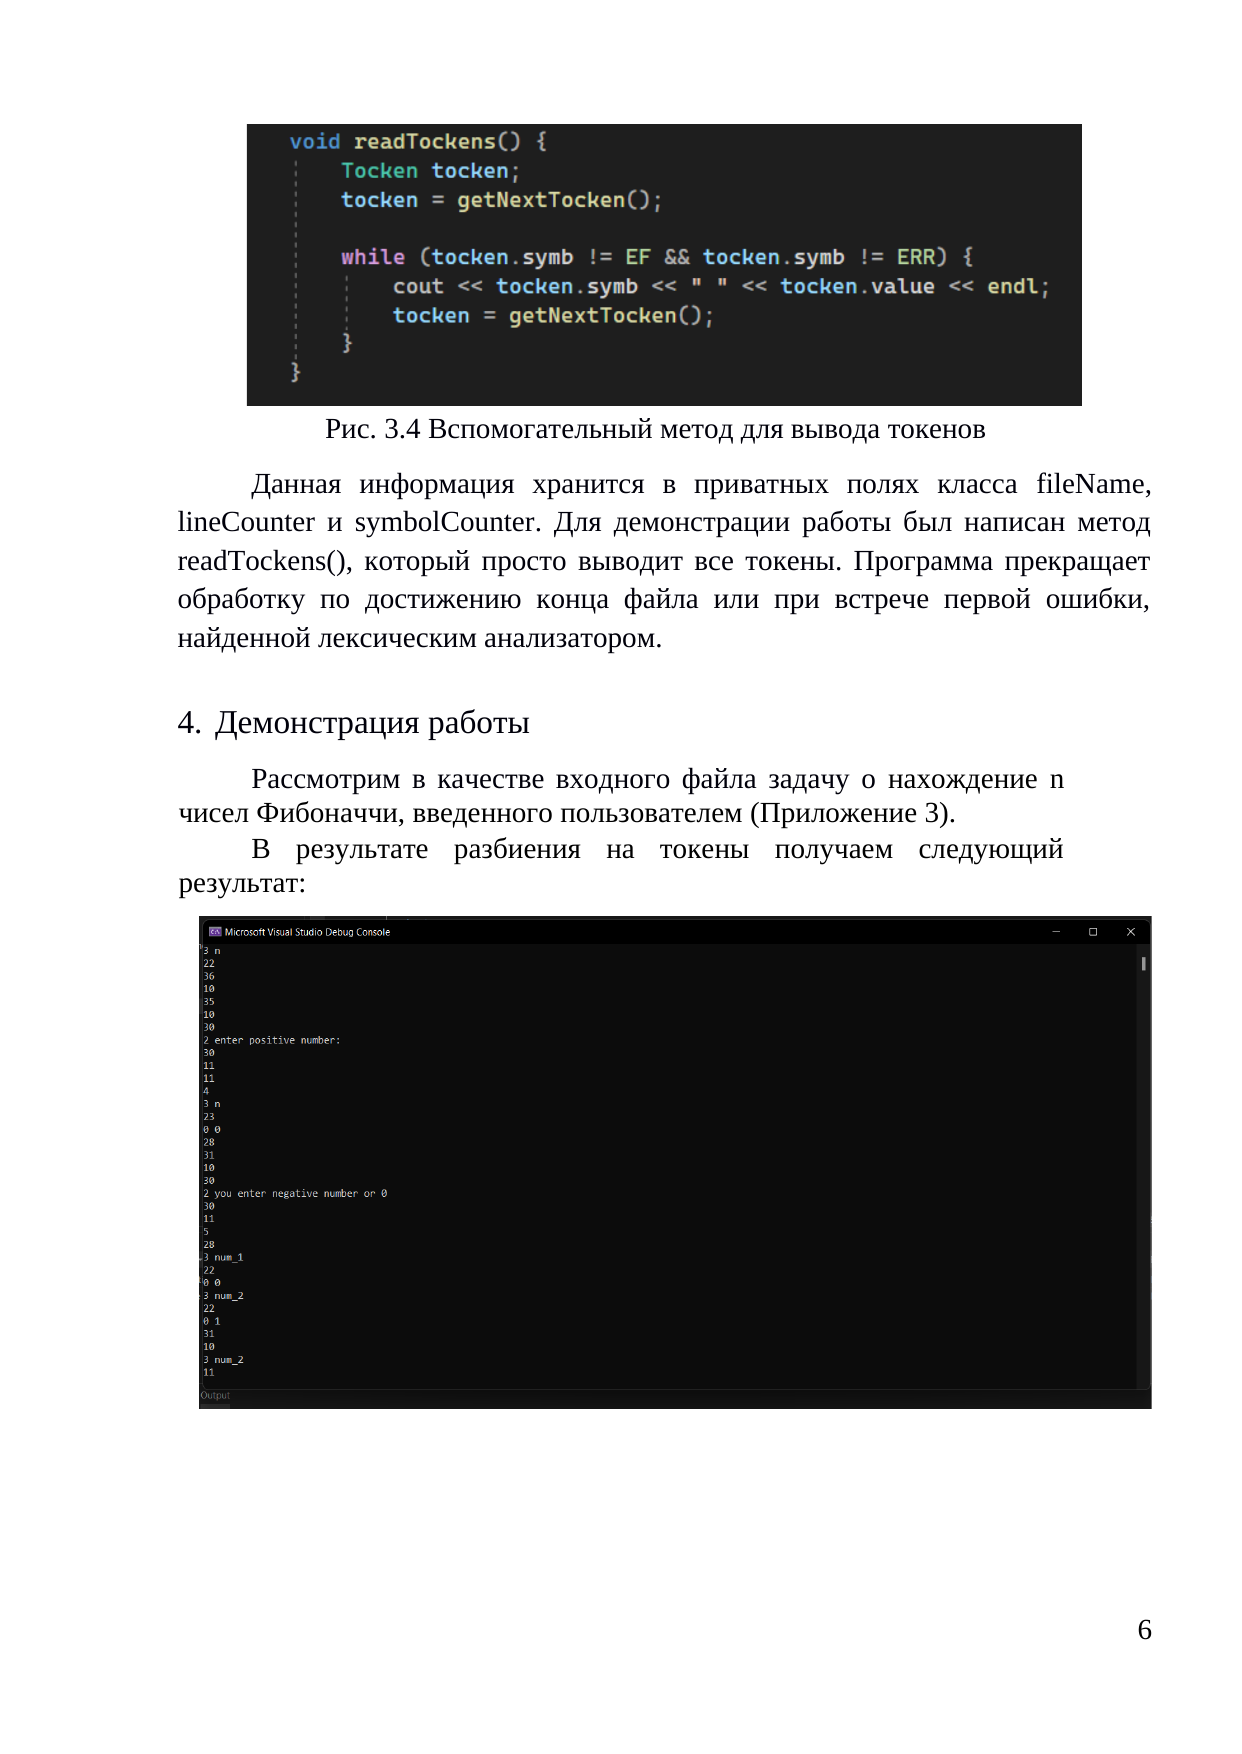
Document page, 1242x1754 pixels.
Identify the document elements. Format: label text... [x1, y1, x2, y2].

text В результате разбиения на токены получаем следующий результат: [178, 831, 1064, 899]
picture [246, 124, 1082, 406]
text Рассмотрим в качестве входного файла задачу о нахождение n чисел Фибоначчи, введенного пользователем (Приложение 3). [178, 761, 1064, 829]
picture [199, 916, 1152, 1409]
text Данная информация хранится в приватных полях класса fileName, lineCounter и symbolCounter. Для демонстрации работы был написан метод readTockens(), который просто выводит все токены. Программа прекращает обработку по достижению конца файла или при встрече первой ошибки, найденной лексическим анализатором. [177, 466, 1152, 654]
list Демонстрация работы [177, 703, 1152, 741]
